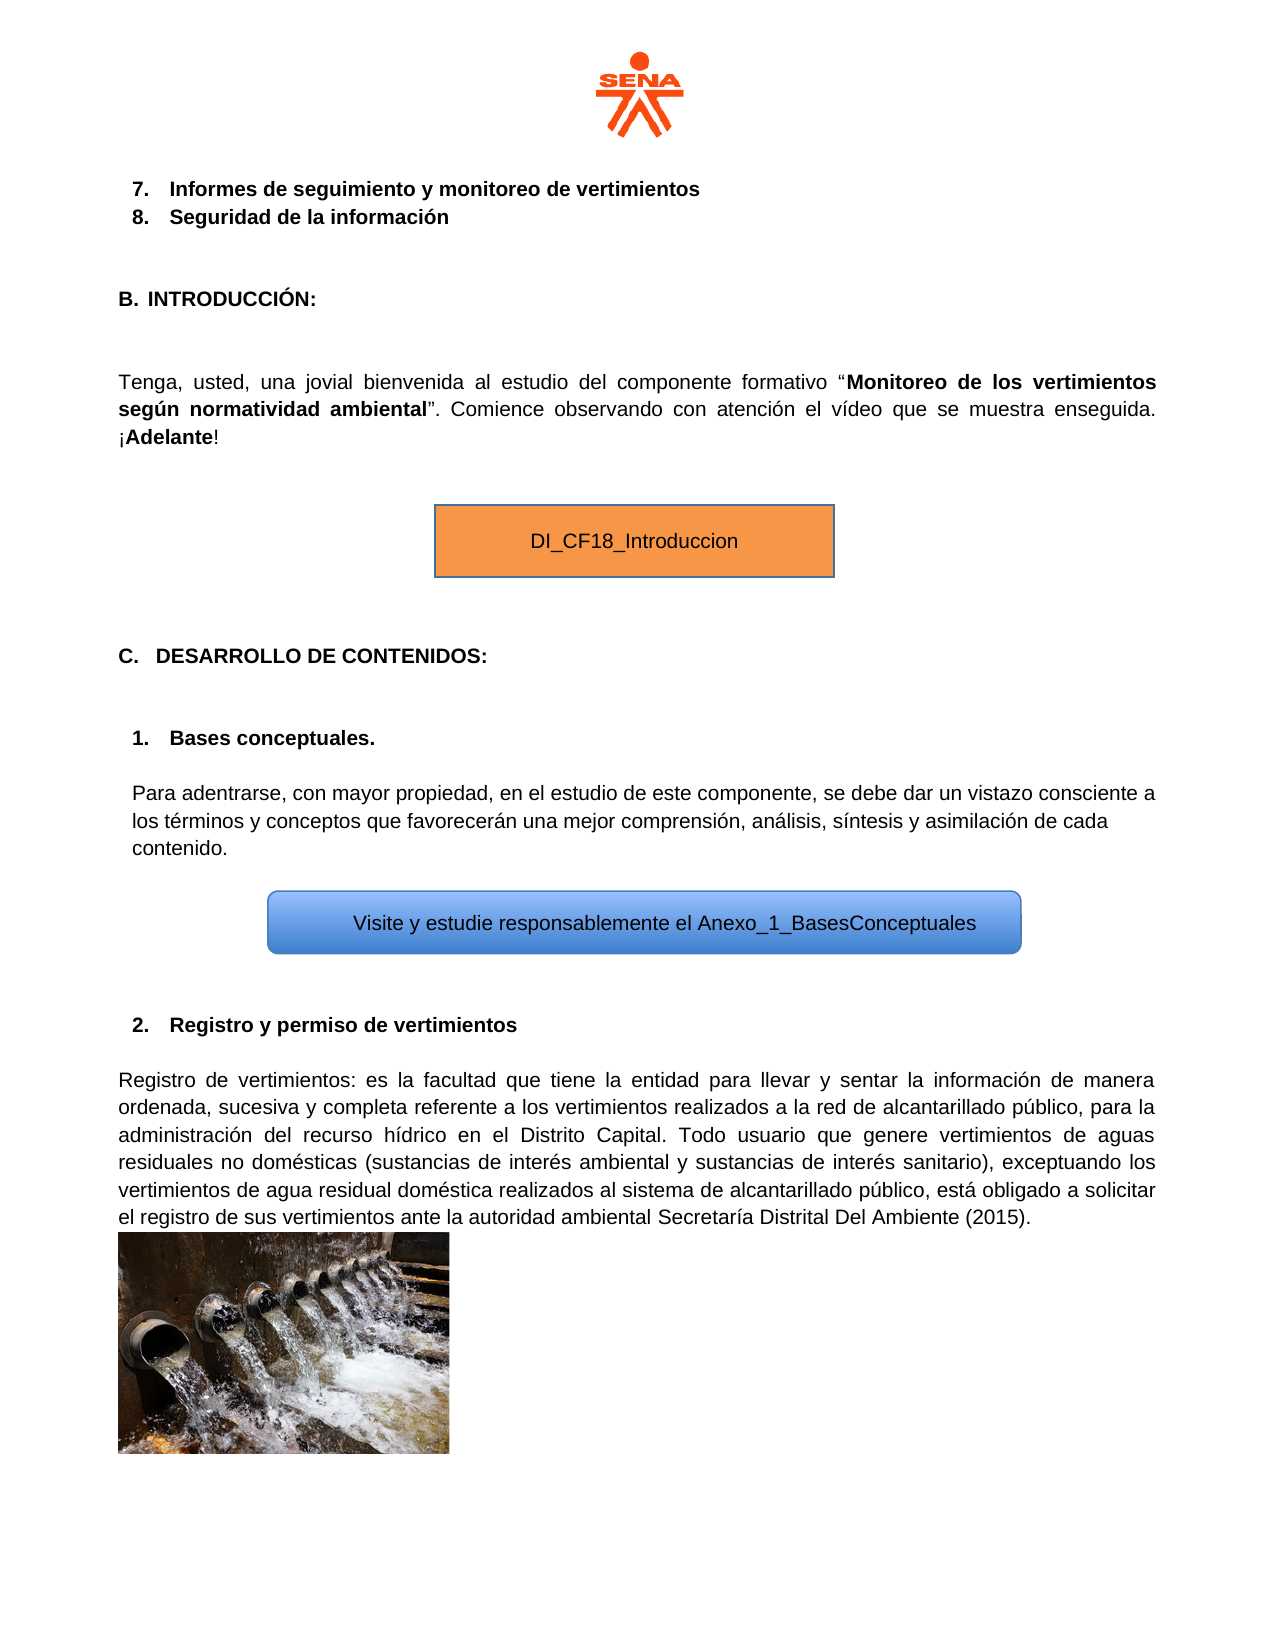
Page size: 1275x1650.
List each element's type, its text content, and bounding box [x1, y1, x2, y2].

list Seguridad de la información [132, 205, 1157, 229]
list Informes de seguimiento y monitoreo de vertimientos [132, 177, 1157, 201]
list DESARROLLO DE CONTENIDOS: [118, 643, 1157, 667]
picture [118, 1232, 450, 1454]
list Registro y permiso de vertimientos [132, 1012, 1157, 1036]
text Para adentrarse, con mayor propiedad, en el estudio de este componente, se debe dar un vistazo consciente a los términos y conceptos que favorecerán una mejor comprensión, análisis, síntesis y asimilación de cada contenido. [132, 781, 1157, 860]
text Registro de vertimientos: es la facultad que tiene la entidad para llevar y sentar la información de manera ordenada, sucesiva y completa referente a los vertimientos realizados a la red de alcantarillado público, para la administración del recurso hídrico en el Distrito Capital. Todo usuario que genere vertimientos de aguas residuales no domésticas (sustancias de interés ambiental y sustancias de interés sanitario), exceptuando los vertimientos de agua residual doméstica realizados al sistema de alcantarillado público, está obligado a solicitar el registro de sus vertimientos ante la autoridad ambiental Secretaría Distrital Del Ambiente (2015). [118, 1067, 1157, 1229]
picture [585, 48, 690, 142]
list INTRODUCCIÓN: [118, 287, 1157, 311]
list Bases conceptuales. [132, 726, 1157, 750]
text Tenga, usted, una jovial bienvenida al estudio del componente formativo “Monitoreo de los vertimientos según normatividad ambiental”. Comience observando con atención el vídeo que se muestra enseguida. ¡Adelante! [118, 370, 1157, 449]
